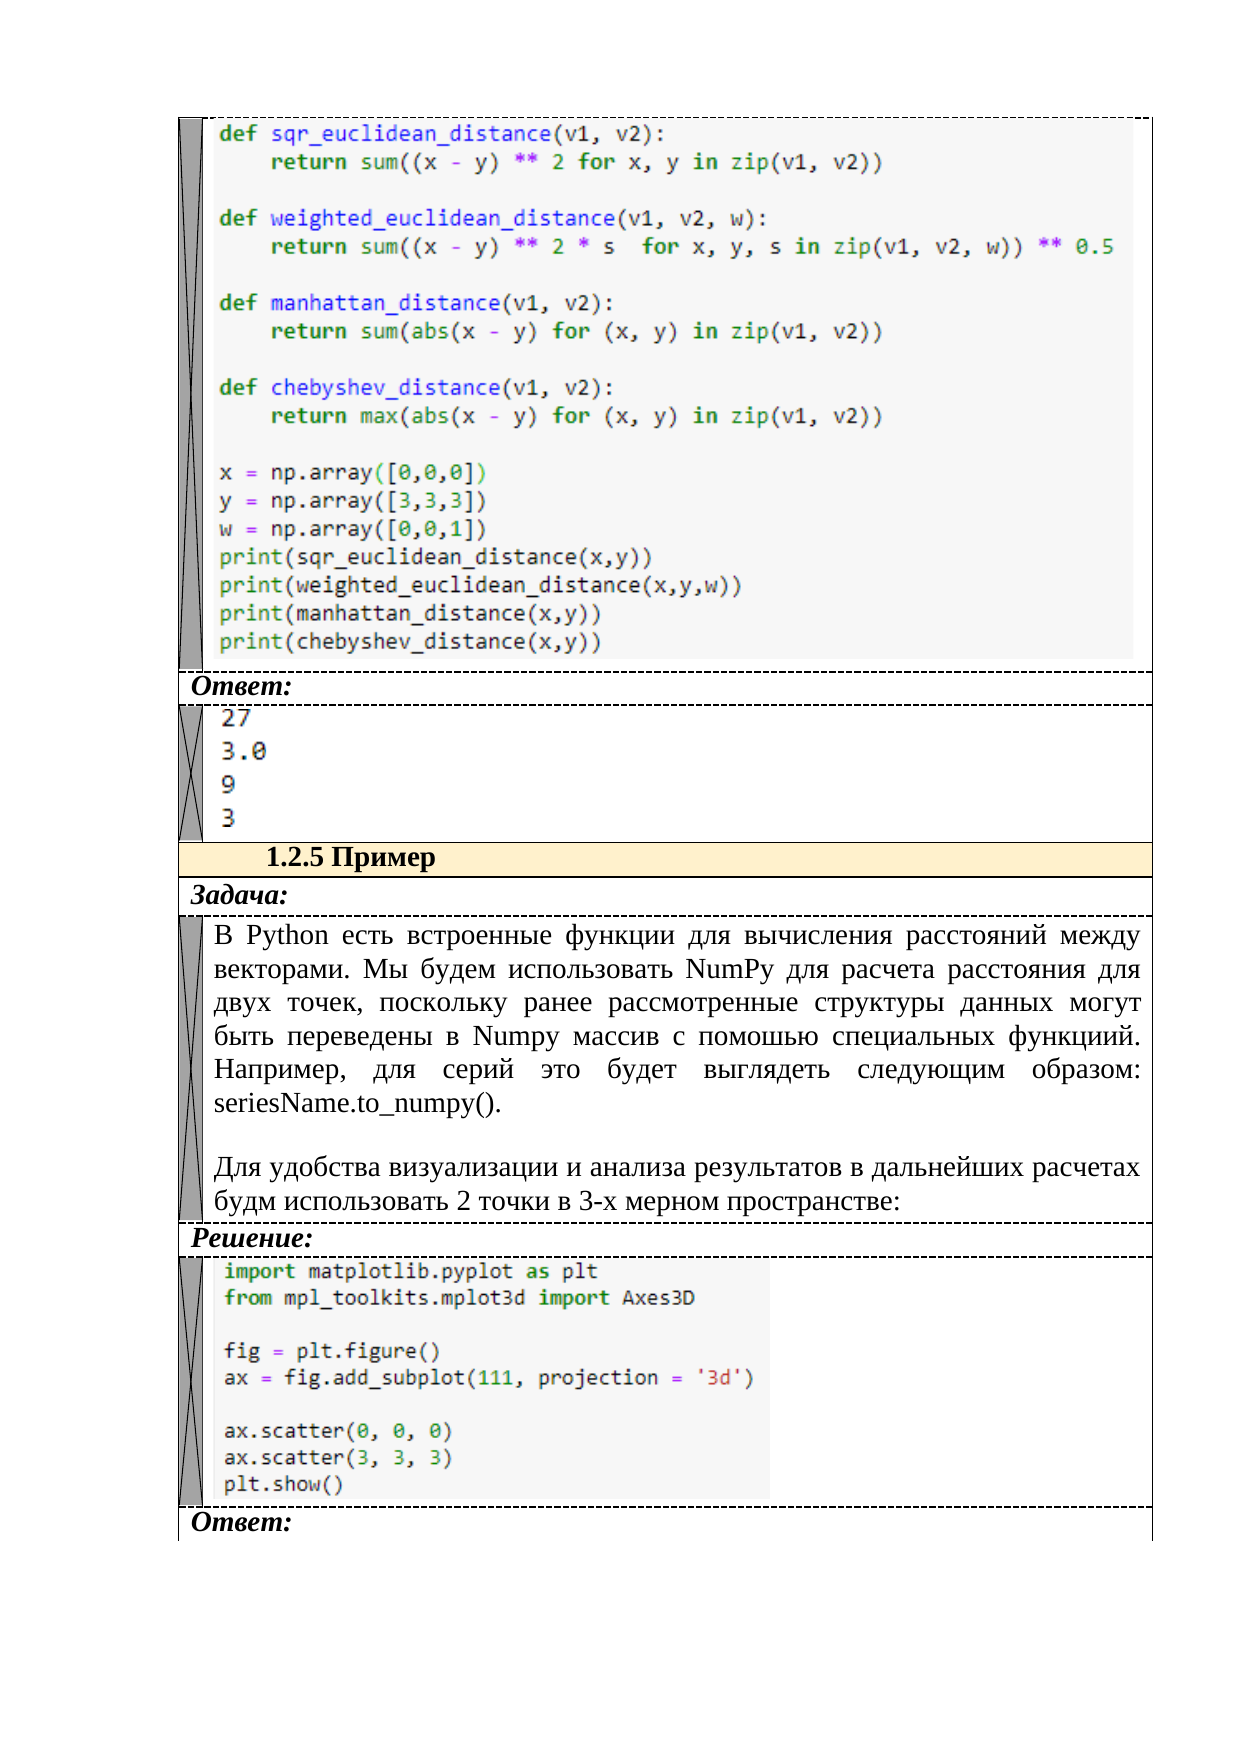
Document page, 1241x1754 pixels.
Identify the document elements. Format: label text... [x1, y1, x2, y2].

table_cell 1.2.5 Пример [179, 843, 1152, 876]
table_cell [203, 704, 1152, 842]
table_cell Решение: [179, 1222, 1152, 1256]
table_cell Задача: [179, 878, 1152, 915]
table_cell [203, 1256, 1152, 1506]
picture [221, 709, 267, 827]
table_cell Ответ: [179, 1506, 1152, 1541]
table_cell В Python есть встроенные функции для вычисления расстояний между векторами. Мы будем использовать NumPy для расчета расстояния для двух точек, поскольку ранее рассмотренные структуры данных могут быть переведены в Numpy массив с помошью специальных функциий. Например, для серий это будет выглядеть следующим образом: seriesName.to_numpy(). Для удобства визуализации и анализа результатов в дальнейших расчетах будм использовать 2 точки в 3-х мерном пространстве: [203, 915, 1152, 1222]
picture [213, 118, 1134, 659]
table_header [203, 117, 1152, 671]
picture [213, 1258, 770, 1499]
table_cell Ответ: [179, 671, 1152, 704]
